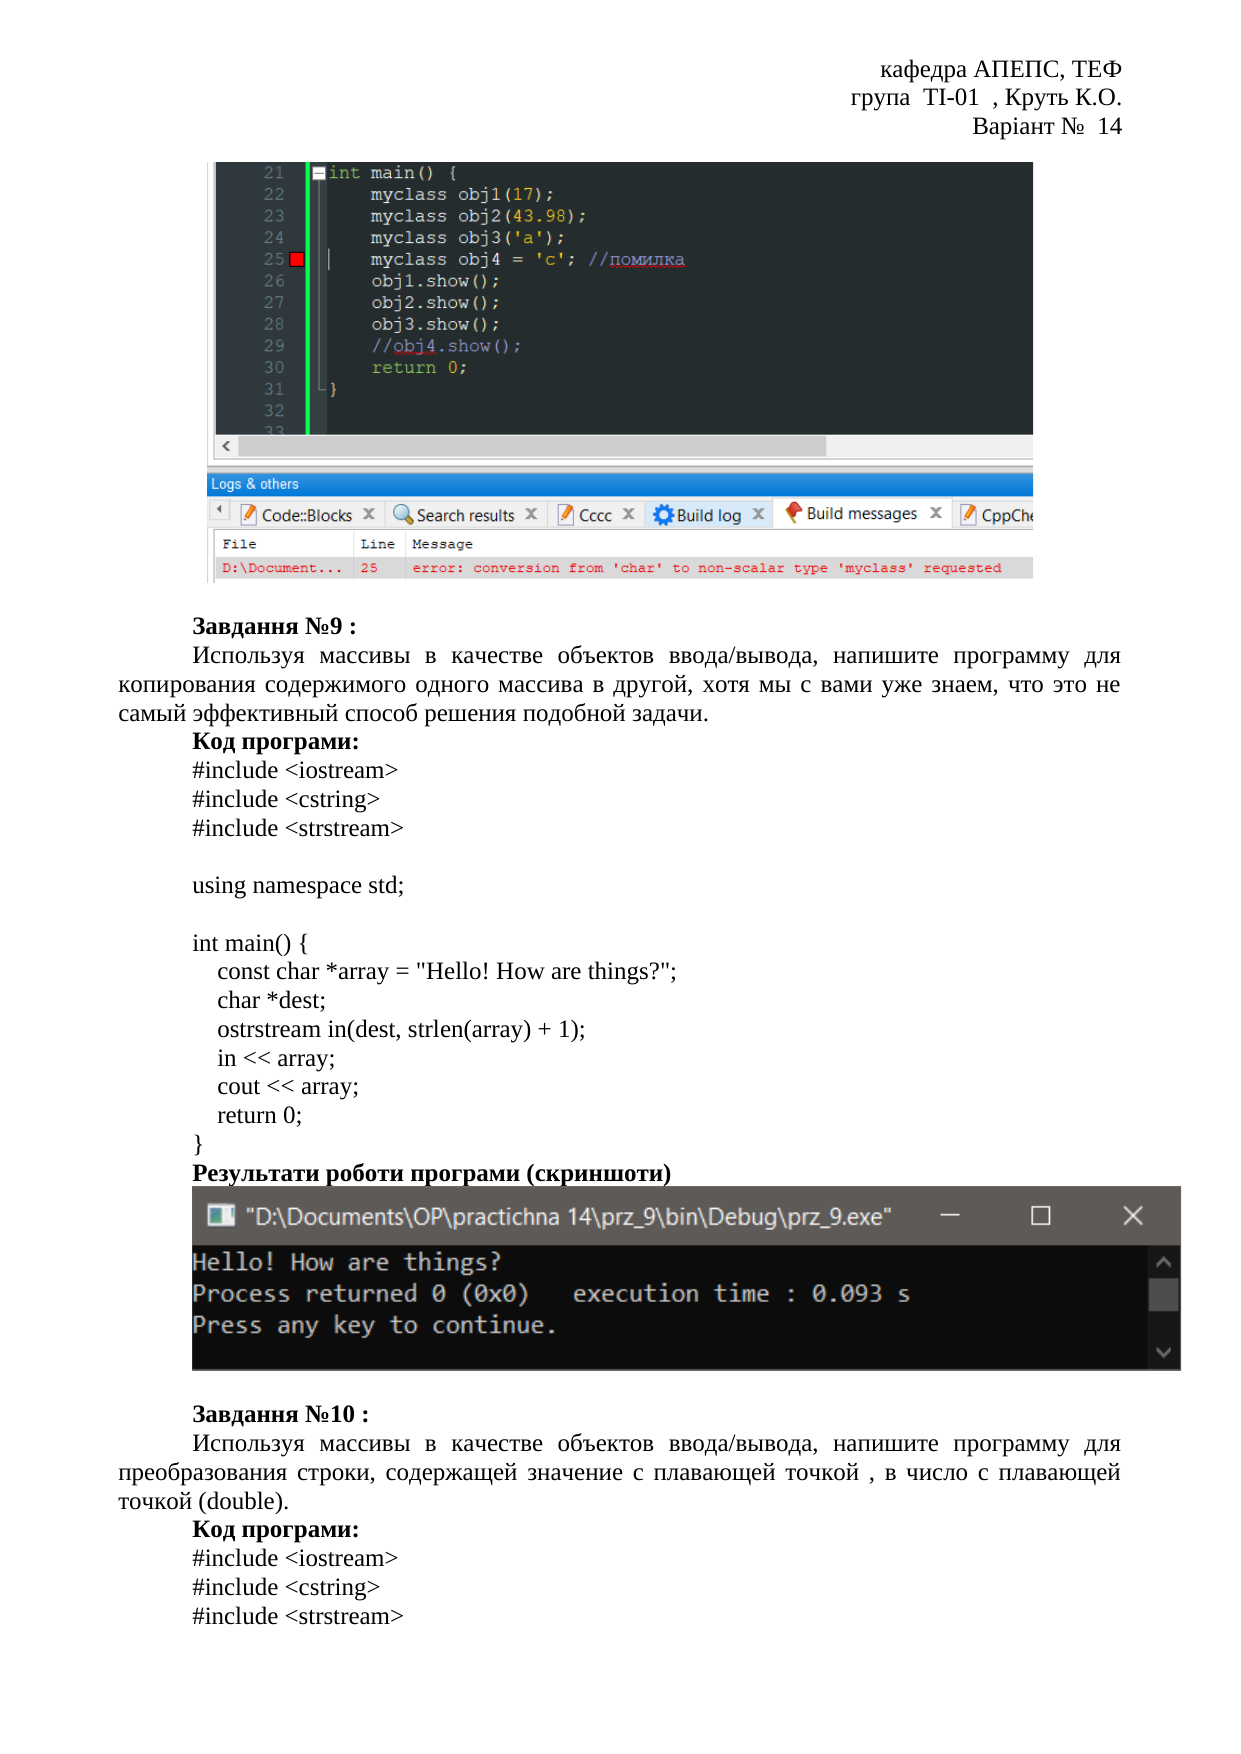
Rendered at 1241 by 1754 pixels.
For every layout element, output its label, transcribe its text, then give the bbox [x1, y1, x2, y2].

text #include <cstring> [118, 1572, 1122, 1601]
text } [118, 1129, 1122, 1158]
text const char *array = "Hello! How are things?"; [118, 956, 1122, 985]
text Используя массивы в качестве объектов ввода/вывода, напишите программу для преобразования строки, содержащей значение с плавающей точкой , в число с плавающей точкой (double). [118, 1428, 1122, 1514]
text char *dest; [118, 985, 1122, 1014]
picture [192, 1186, 1182, 1371]
picture [207, 162, 1034, 583]
text Используя массивы в качестве объектов ввода/вывода, напишите программу для копирования содержимого одного массива в другой, хотя мы с вами уже знаем, что это не самый эффективный способ решения подобной задачи. [118, 640, 1122, 726]
text int main() { [118, 928, 1122, 956]
text Завдання №10 : [118, 1399, 1122, 1428]
text Завдання №9 : [118, 611, 1122, 640]
text Код програми: [118, 726, 1122, 755]
text #include <strstream> [118, 813, 1122, 841]
text Код програми: [118, 1514, 1122, 1543]
text #include <iostream> [118, 755, 1122, 784]
text ostrstream in(dest, strlen(array) + 1); [118, 1014, 1122, 1043]
text using namespace std; [118, 870, 1122, 899]
text #include <cstring> [118, 784, 1122, 813]
text cout << array; [118, 1071, 1122, 1100]
text in << array; [118, 1043, 1122, 1071]
text Результати роботи програми (скриншоти) [118, 1158, 1122, 1186]
text return 0; [118, 1100, 1122, 1129]
text #include <strstream> [118, 1601, 1122, 1629]
text #include <iostream> [118, 1543, 1122, 1572]
